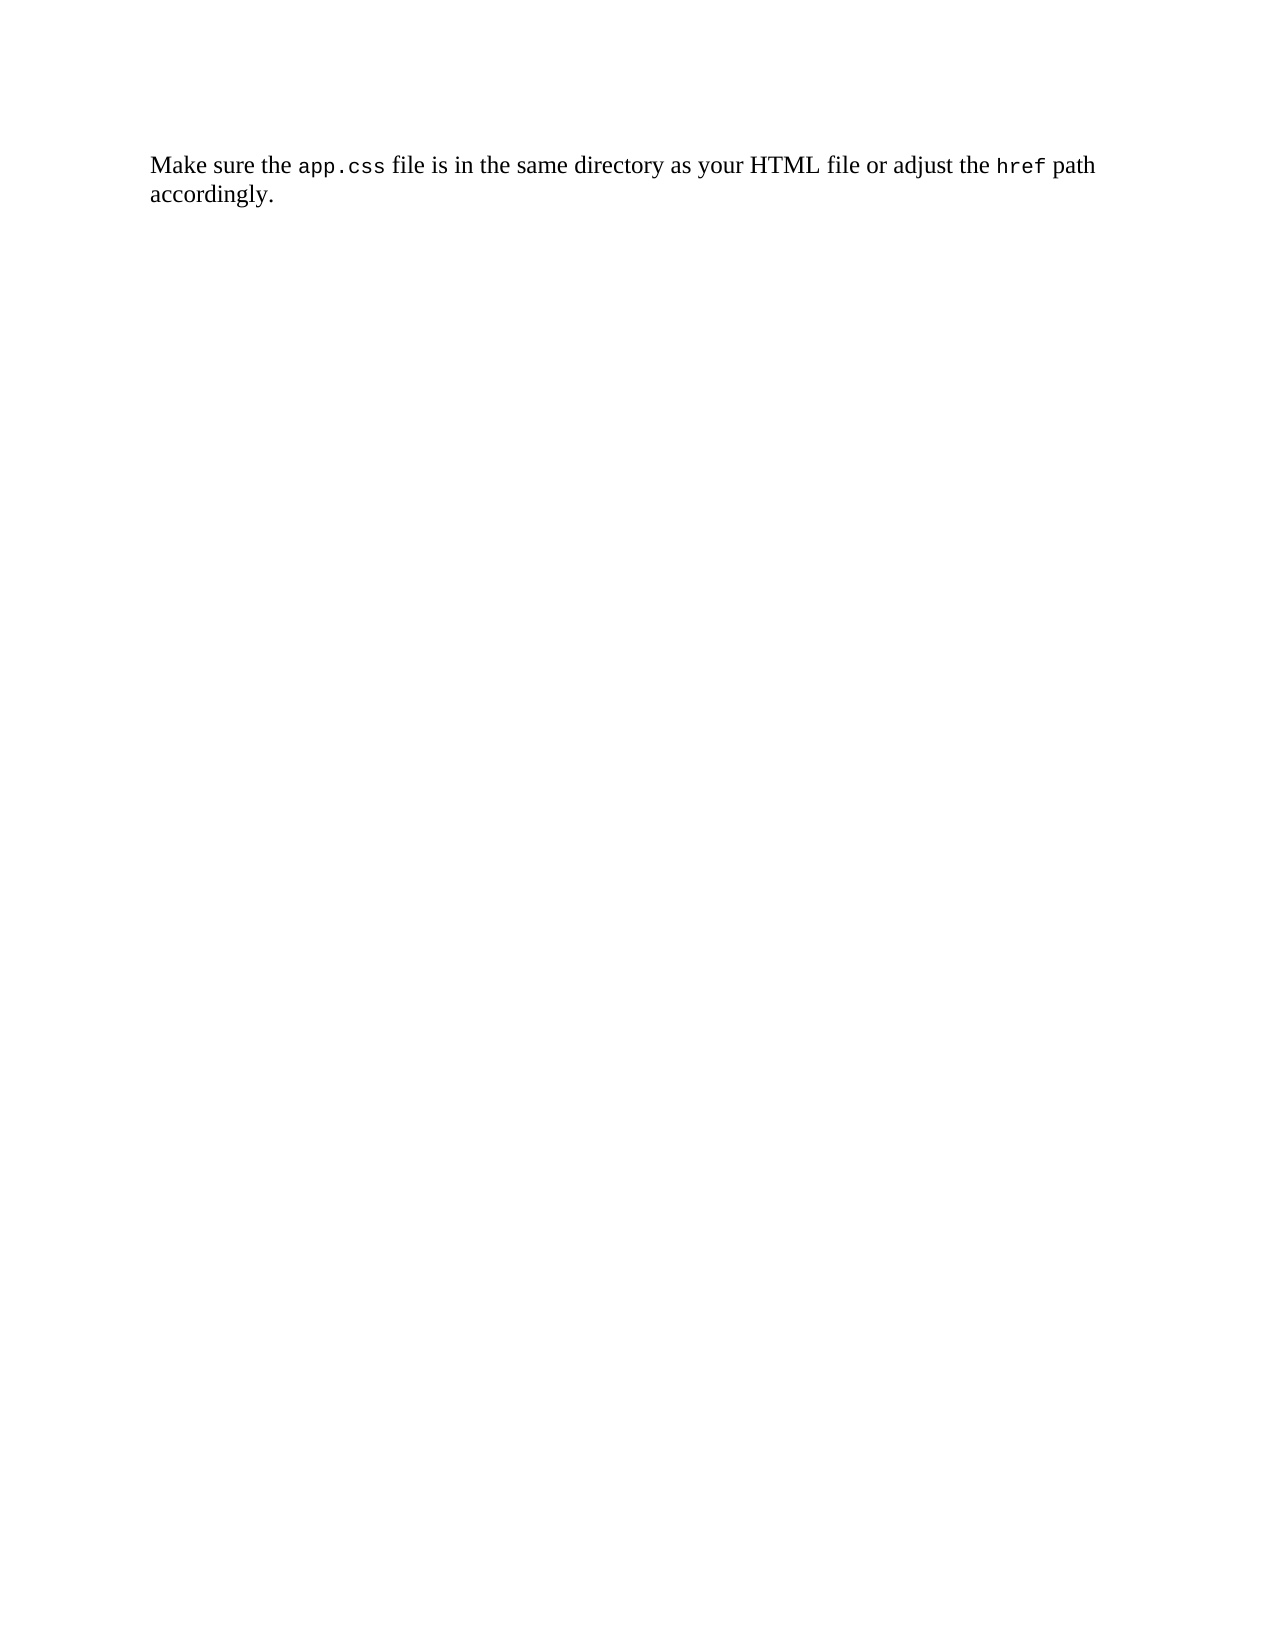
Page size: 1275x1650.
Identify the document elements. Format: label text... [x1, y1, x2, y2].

text Make sure the app.css file is in the same directory as your HTML file or adjust the href path accordingly. [150, 150, 1125, 208]
